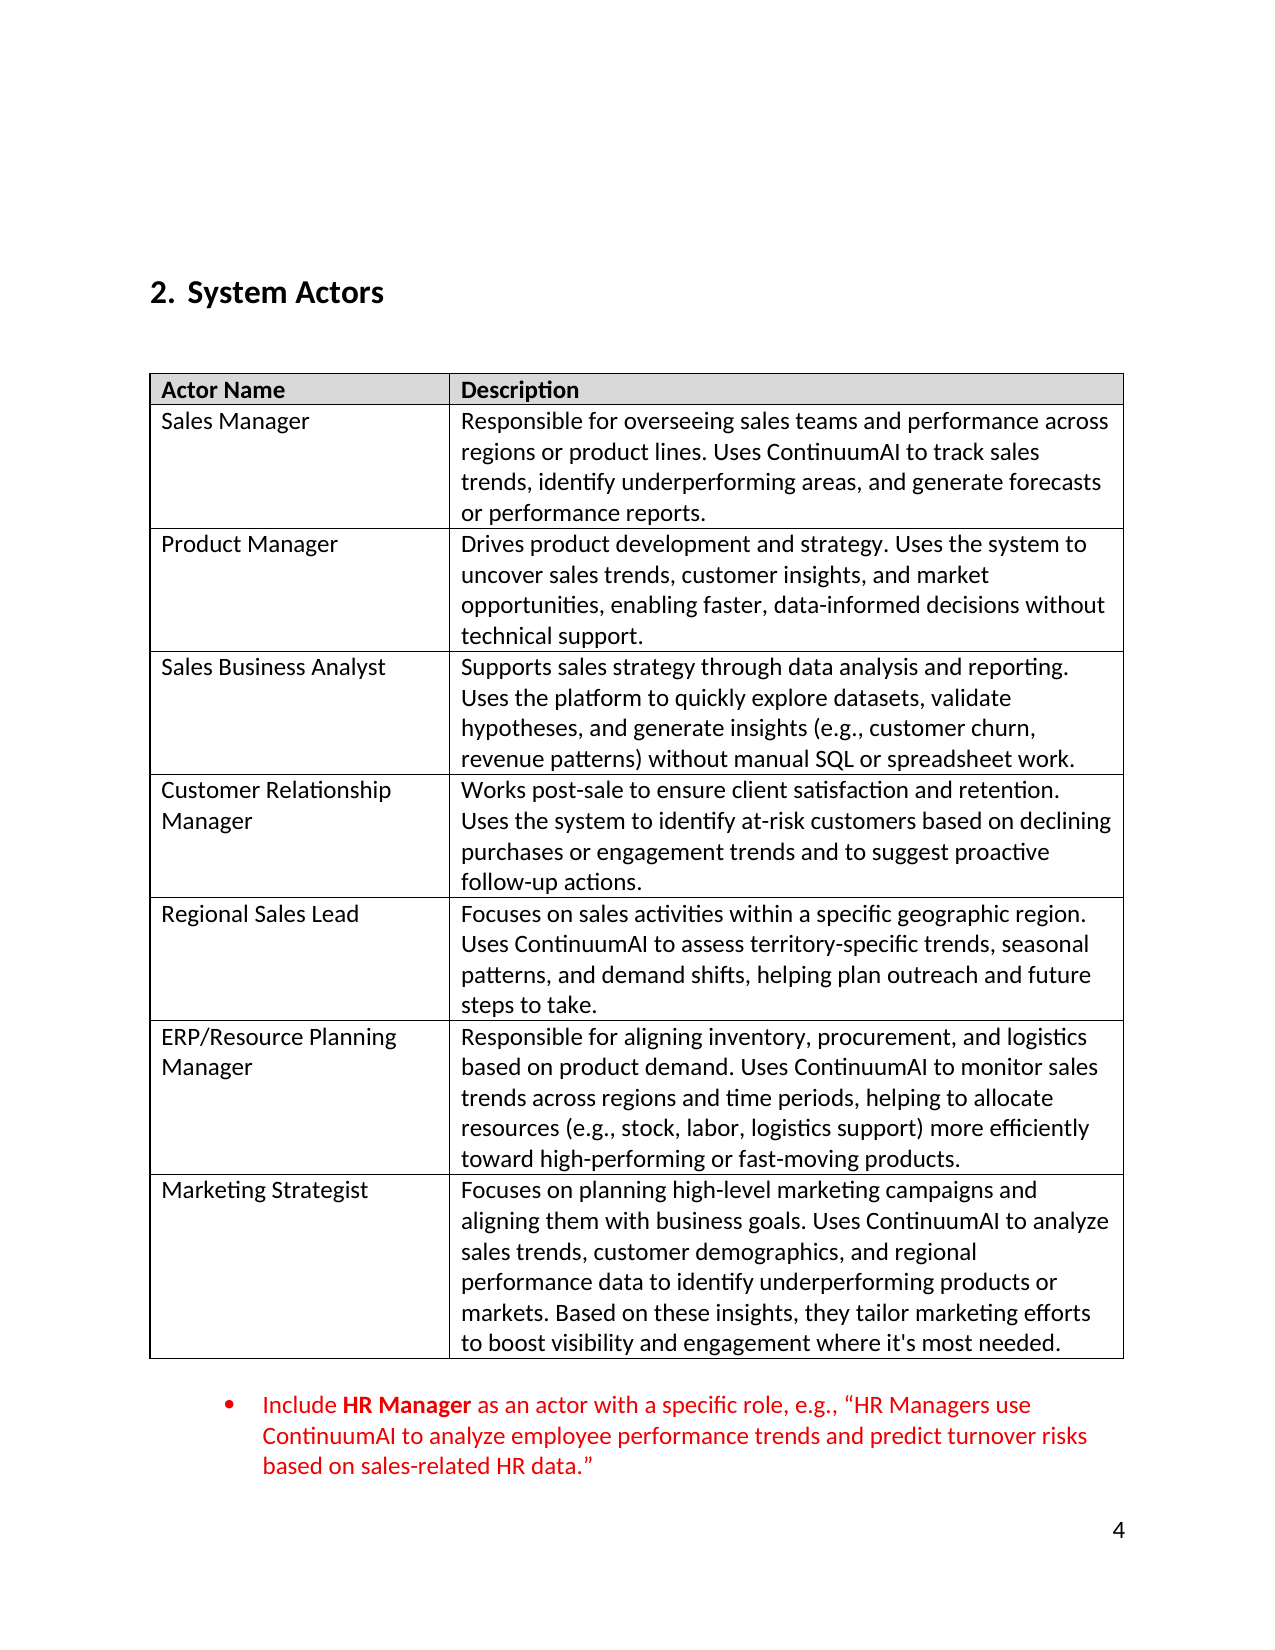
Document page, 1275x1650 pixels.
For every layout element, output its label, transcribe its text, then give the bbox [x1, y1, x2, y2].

table_cell Drives product development and strategy. Uses the system to uncover sales trends, customer insights, and market opportunities, enabling faster, data-informed decisions without technical support. [450, 529, 1123, 651]
table_cell Customer Relationship Manager [151, 775, 449, 897]
table_cell Responsible for aligning inventory, procurement, and logistics based on product demand. Uses ContinuumAI to monitor sales trends across regions and time periods, helping to allocate resources (e.g., stock, labor, logistics support) more efficiently toward high-performing or fast-moving products. [450, 1021, 1123, 1173]
table_cell Sales Business Analyst [151, 652, 449, 774]
table_header Description [450, 374, 1123, 404]
table_cell Marketing Strategist [151, 1175, 449, 1358]
table_header Actor Name [151, 374, 449, 404]
table_cell ERP/Resource Planning Manager [151, 1021, 449, 1173]
table_cell Focuses on planning high-level marketing campaigns and aligning them with business goals. Uses ContinuumAI to analyze sales trends, customer demographics, and regional performance data to identify underperforming products or markets. Based on these insights, they tailor marketing efforts to boost visibility and engagement where it's most needed. [450, 1175, 1123, 1358]
table_cell Works post-sale to ensure client satisfaction and retention. Uses the system to identify at-risk customers based on declining purchases or engagement trends and to suggest proactive follow-up actions. [450, 775, 1123, 897]
table_cell Regional Sales Lead [151, 898, 449, 1020]
subtitle System Actors [150, 271, 1125, 312]
table_cell Supports sales strategy through data analysis and reporting. Uses the platform to quickly explore datasets, validate hypotheses, and generate insights (e.g., customer churn, revenue patterns) without manual SQL or spreadsheet work. [450, 652, 1123, 774]
list Include HR Manager as an actor with a specific role, e.g., “HR Managers use ContinuumAI to analyze employee performance trends and predict turnover risks based on sales-related HR data.” [225, 1389, 1125, 1481]
table_cell Sales Manager [151, 405, 449, 527]
table_cell Focuses on sales activities within a specific geographic region. Uses ContinuumAI to assess territory-specific trends, seasonal patterns, and demand shifts, helping plan outreach and future steps to take. [450, 898, 1123, 1020]
table_cell Responsible for overseeing sales teams and performance across regions or product lines. Uses ContinuumAI to track sales trends, identify underperforming areas, and generate forecasts or performance reports. [450, 405, 1123, 527]
table_cell Product Manager [151, 529, 449, 651]
